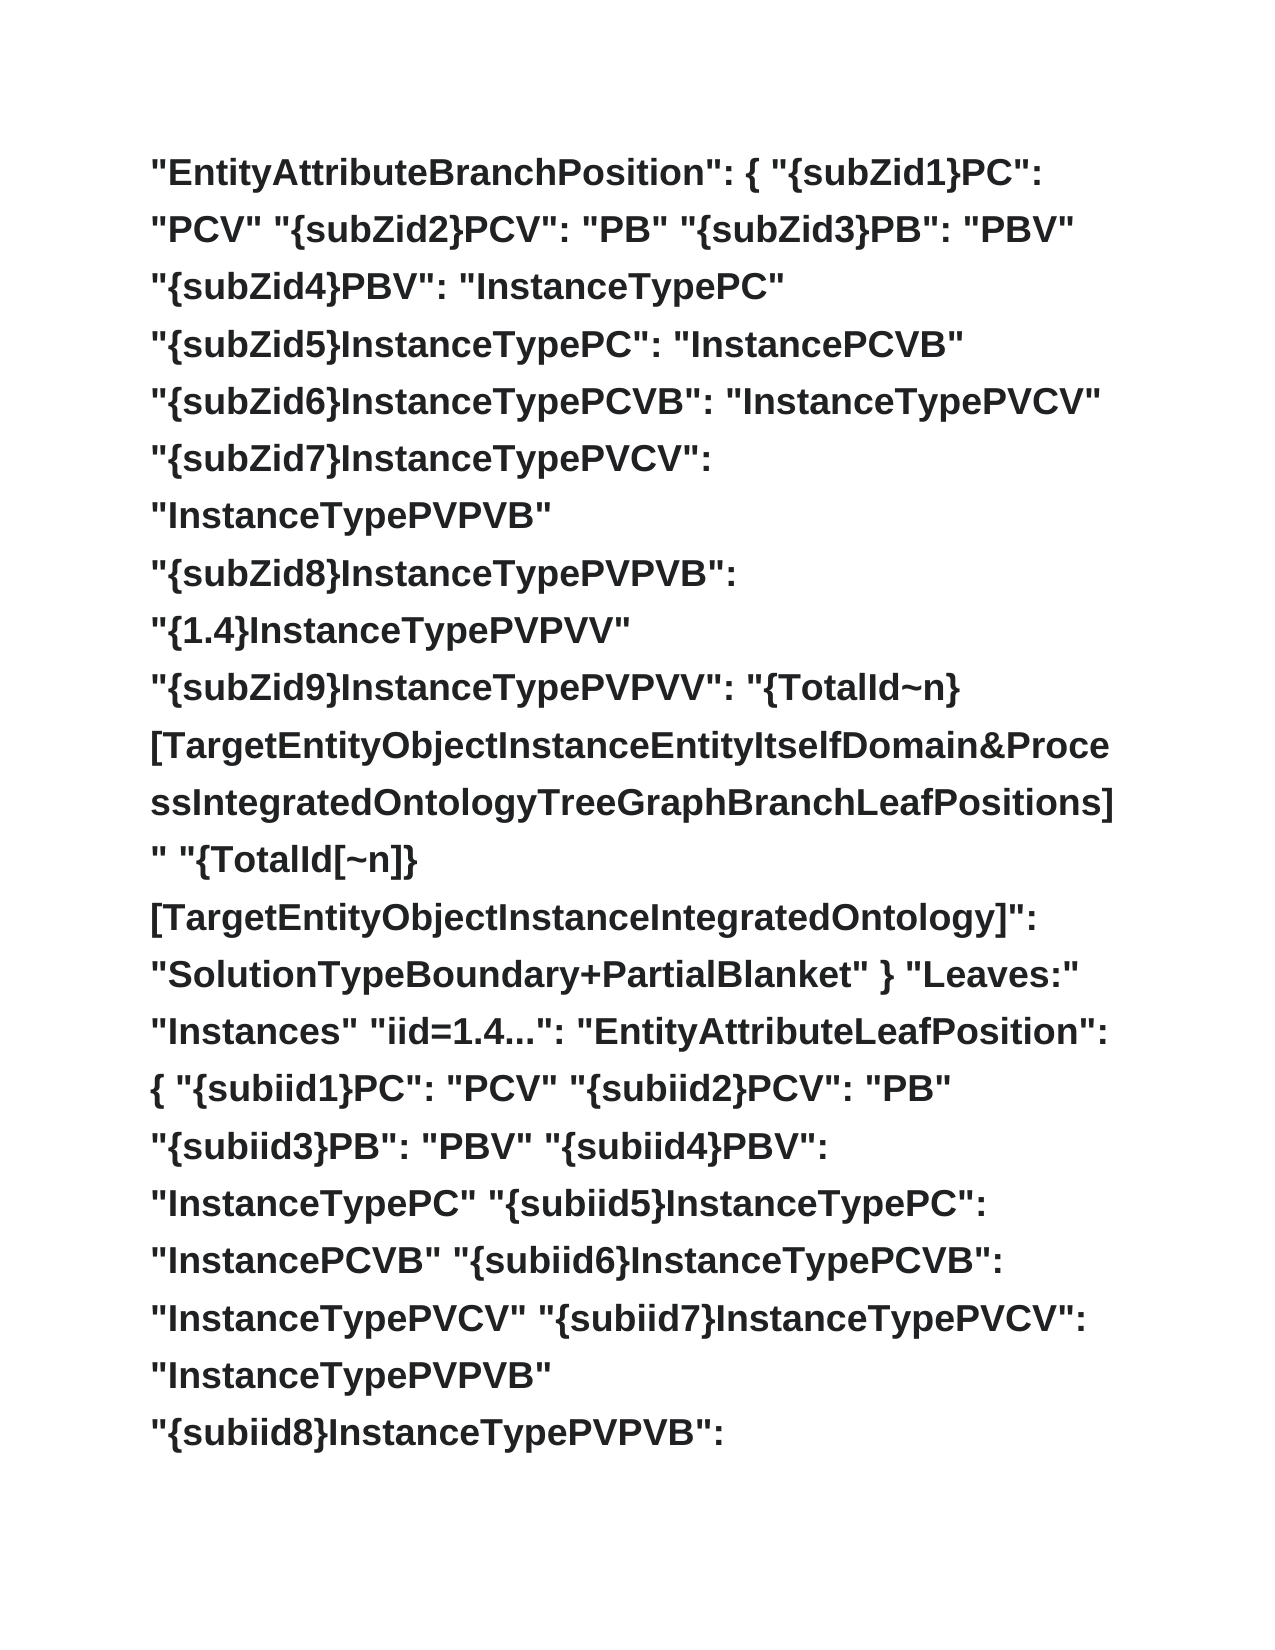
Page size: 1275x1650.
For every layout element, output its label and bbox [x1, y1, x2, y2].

subtitle [150, 150, 1125, 1453]
